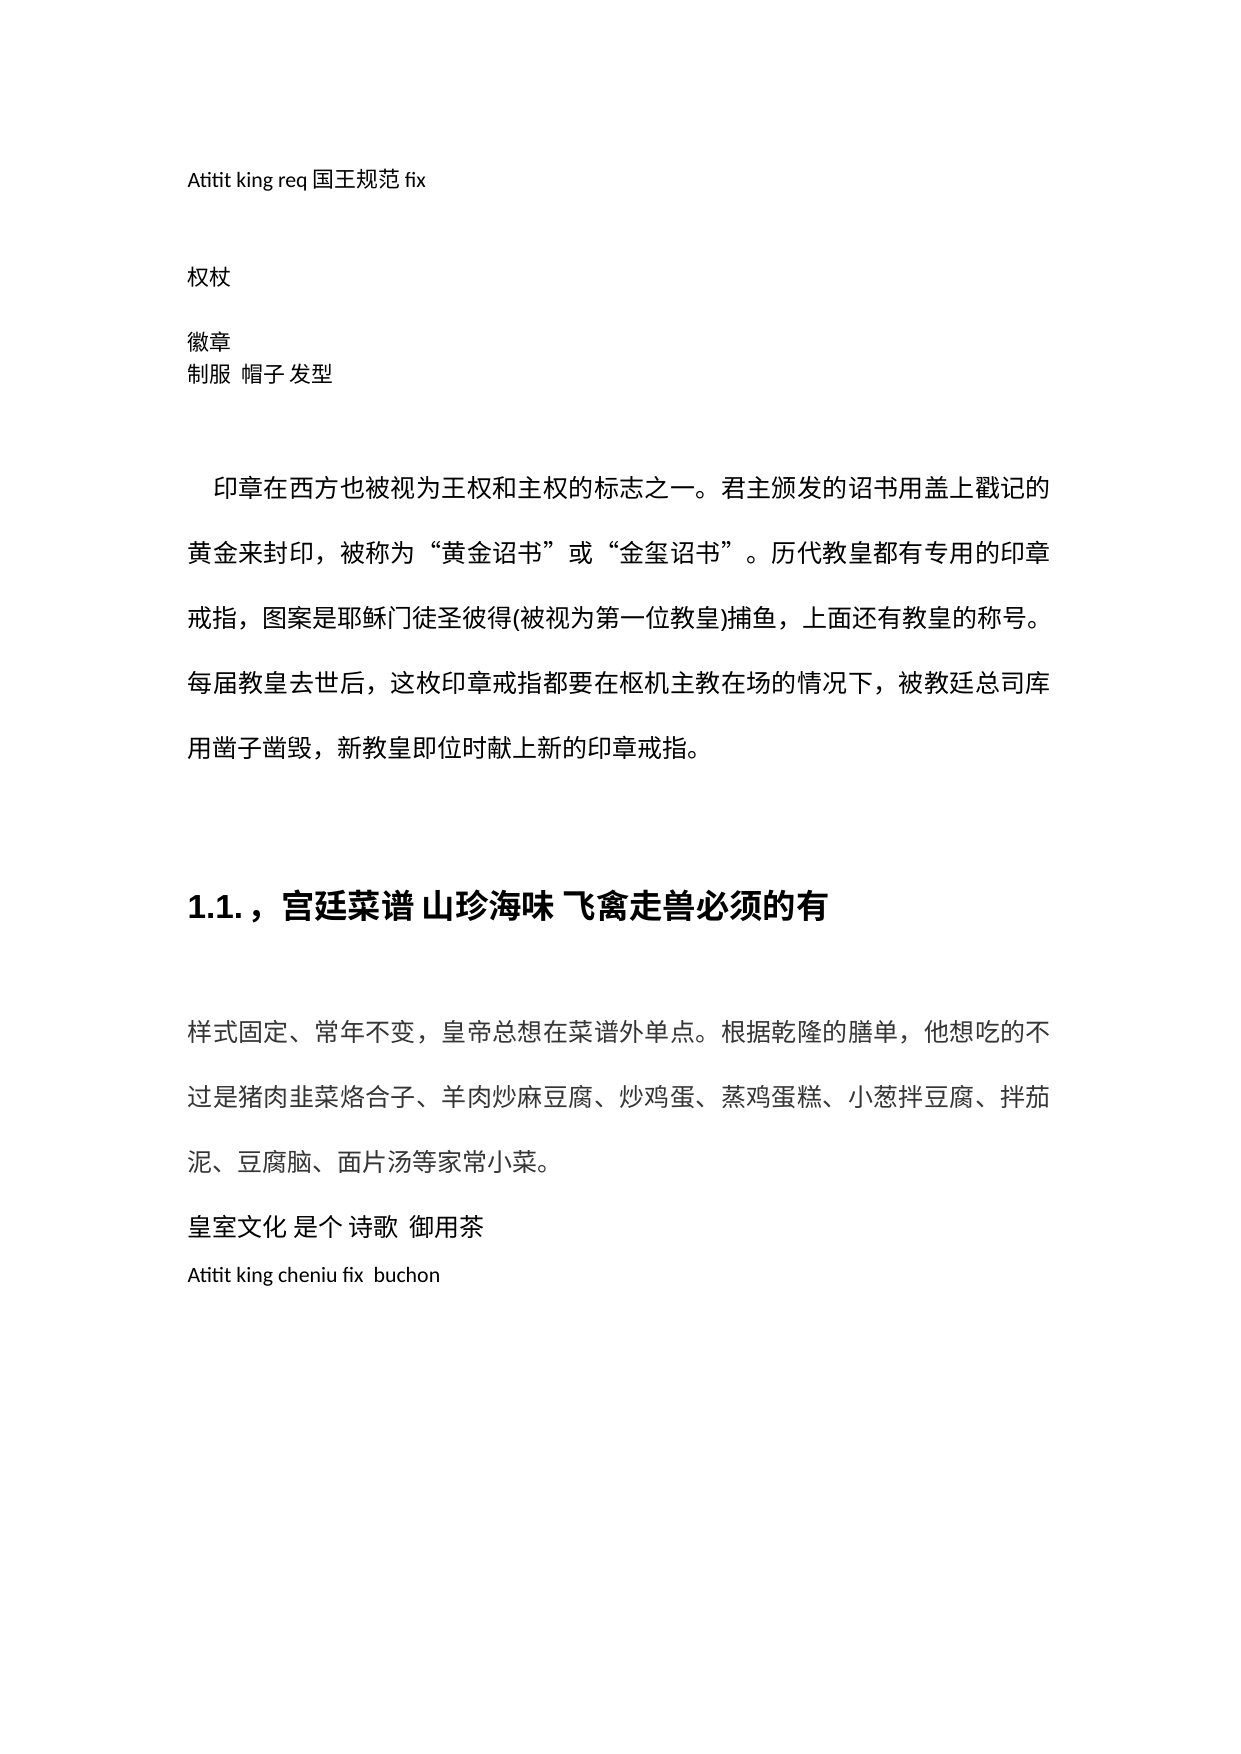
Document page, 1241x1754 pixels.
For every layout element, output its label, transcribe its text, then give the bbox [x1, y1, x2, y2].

text 印章在西方也被视为王权和主权的标志之一。君主颁发的诏书用盖上戳记的黄金来封印，被称为“黄金诏书”或“金玺诏书”。历代教皇都有专用的印章戒指，图案是耶稣门徒圣彼得(被视为第一位教皇)捕鱼，上面还有教皇的称号。每届教皇去世后，这枚印章戒指都要在枢机主教在场的情况下，被教廷总司库用凿子凿毁，新教皇即位时献上新的印章戒指。 [187, 454, 1053, 779]
text Atitit king req 国王规范fix [187, 162, 1053, 194]
text 皇室文化 是个 诗歌 御用茶 [187, 1193, 1053, 1258]
subtitle ，宫廷菜谱 山珍海味 飞禽走兽必须的有 [187, 872, 1053, 937]
text 样式固定、常年不变，皇帝总想在菜谱外单点。根据乾隆的膳单，他想吃的不过是猪肉韭菜烙合子、羊肉炒麻豆腐、炒鸡蛋、蒸鸡蛋糕、小葱拌豆腐、拌茄泥、豆腐脑、面片汤等家常小菜。 [187, 998, 1053, 1193]
text 制服 帽子 发型 [187, 357, 1053, 389]
text Atitit king cheniu fix buchon [187, 1258, 1053, 1291]
text 徽章 [187, 324, 1053, 357]
text 权杖 [187, 259, 1053, 292]
